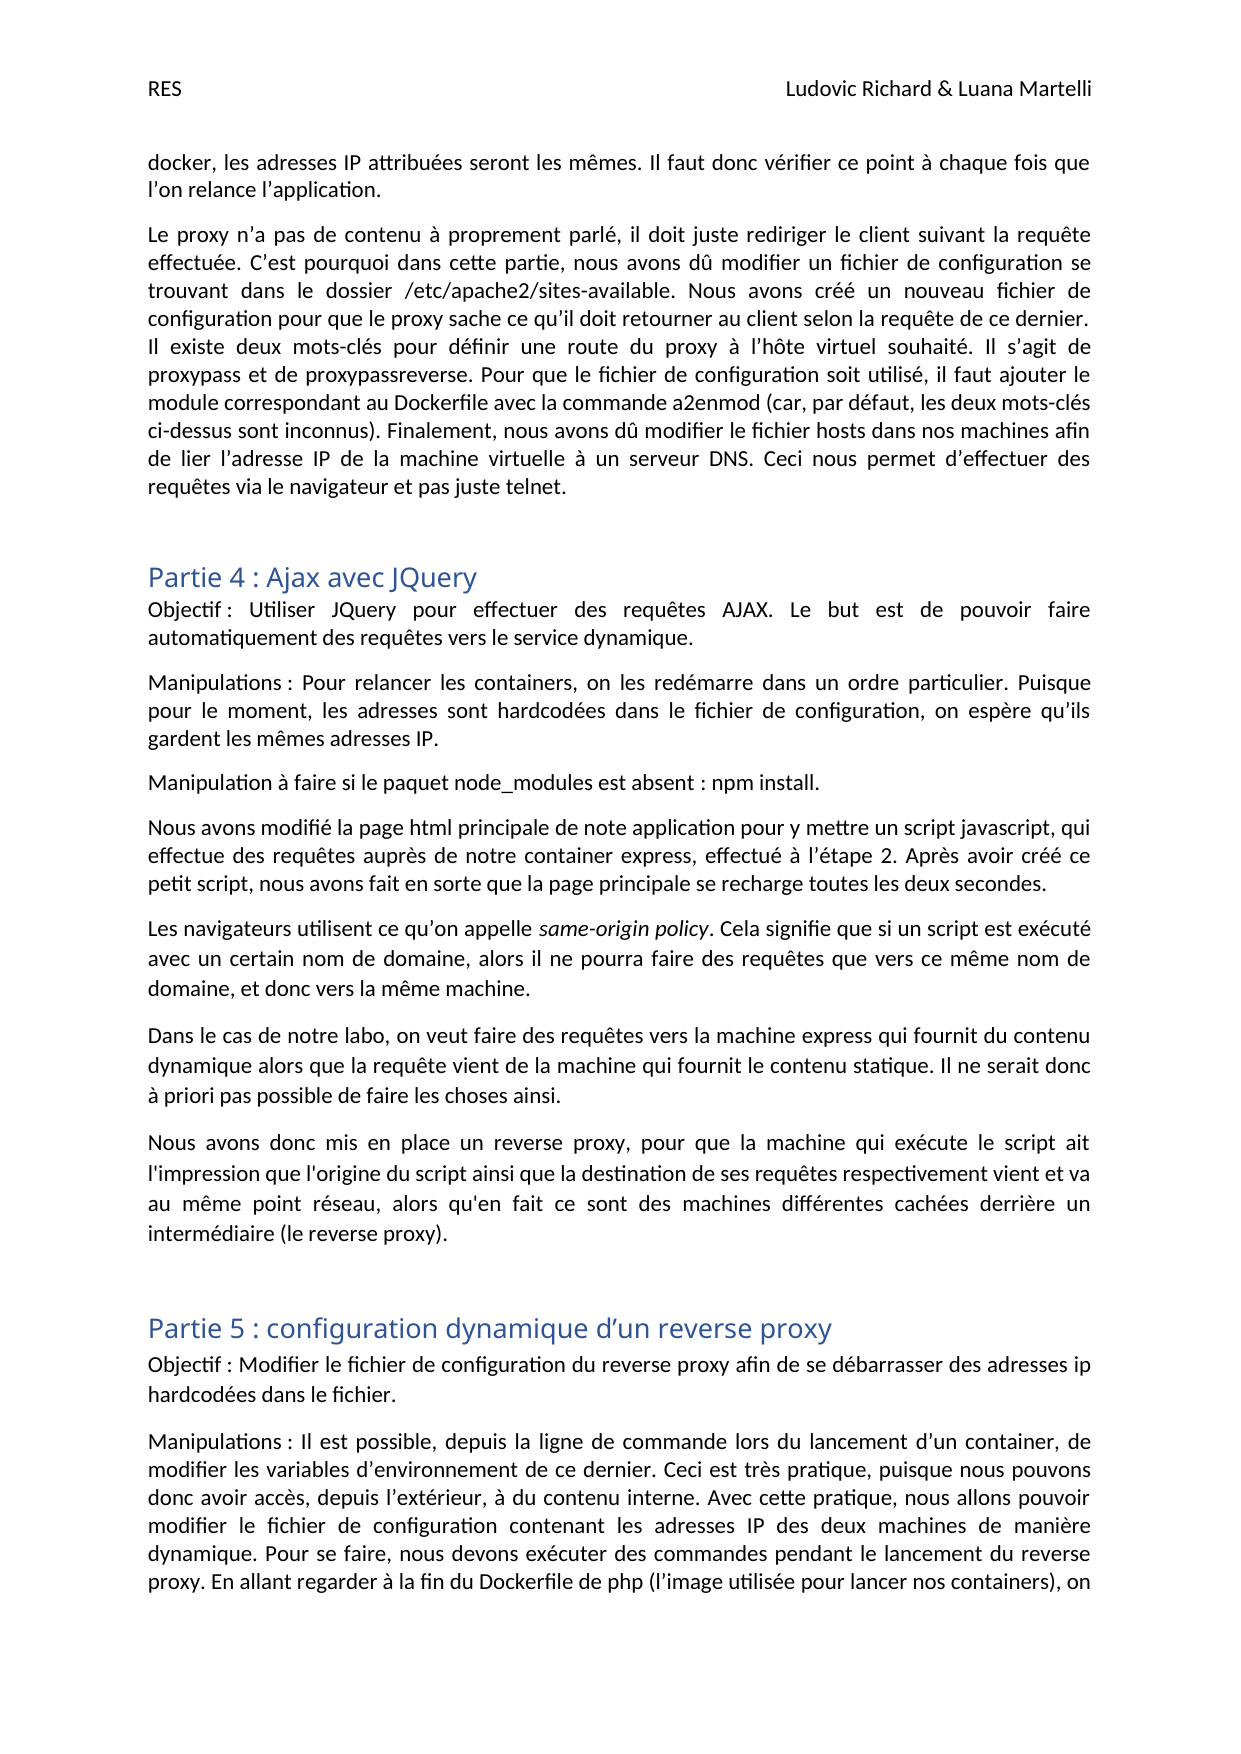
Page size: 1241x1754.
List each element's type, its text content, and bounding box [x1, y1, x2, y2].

text Objectif : Utiliser JQuery pour effectuer des requêtes AJAX. Le but est de pouvoir faire automatiquement des requêtes vers le service dynamique. [148, 595, 1093, 651]
text Nous avons donc mis en place un reverse proxy, pour que la machine qui exécute le script ait l'impression que l'origine du script ainsi que la destination de ses requêtes respectivement vient et va au même point réseau, alors qu'en fait ce sont des machines différentes cachées derrière un intermédiaire (le reverse proxy). [148, 1128, 1093, 1247]
text Dans le cas de notre labo, on veut faire des requêtes vers la machine express qui fournit du contenu dynamique alors que la requête vient de la machine qui fournit le contenu statique. Il ne serait donc à priori pas possible de faire les choses ainsi. [148, 1021, 1093, 1110]
text Nous avons modifié la page html principale de note application pour y mettre un script javascript, qui effectue des requêtes auprès de notre container express, effectué à l’étape 2. Après avoir créé ce petit script, nous avons fait en sorte que la page principale se recharge toutes les deux secondes. [148, 813, 1093, 897]
text Objectif : Modifier le fichier de configuration du reverse proxy afin de se débarrasser des adresses ip hardcodées dans le fichier. [148, 1350, 1093, 1408]
subtitle Partie 4 : Ajax avec JQuery [148, 558, 1093, 595]
text Le proxy n’a pas de contenu à proprement parlé, il doit juste rediriger le client suivant la requête effectuée. C’est pourquoi dans cette partie, nous avons dû modifier un fichier de configuration se trouvant dans le dossier /etc/apache2/sites-available. Nous avons créé un nouveau fichier de configuration pour que le proxy sache ce qu’il doit retourner au client selon la requête de ce dernier. Il existe deux mots-clés pour définir une route du proxy à l’hôte virtuel souhaité. Il s’agit de proxypass et de proxypassreverse. Pour que le fichier de configuration soit utilisé, il faut ajouter le module correspondant au Dockerfile avec la commande a2enmod (car, par défaut, les deux mots-clés ci-dessus sont inconnus). Finalement, nous avons dû modifier le fichier hosts dans nos machines afin de lier l’adresse IP de la machine virtuelle à un serveur DNS. Ceci nous permet d’effectuer des requêtes via le navigateur et pas juste telnet. [148, 220, 1093, 501]
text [148, 148, 1093, 204]
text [148, 1427, 1093, 1595]
text Manipulation à faire si le paquet node_modules est absent : npm install. [148, 768, 1093, 797]
text Manipulations : Pour relancer les containers, on les redémarre dans un ordre particulier. Puisque pour le moment, les adresses sont hardcodées dans le fichier de configuration, on espère qu’ils gardent les mêmes adresses IP. [148, 668, 1093, 752]
subtitle Partie 5 : configuration dynamique d’un reverse proxy [148, 1310, 1093, 1347]
text Les navigateurs utilisent ce qu’on appelle same-origin policy. Cela signifie que si un script est exécuté avec un certain nom de domaine, alors il ne pourra faire des requêtes que vers ce même nom de domaine, et donc vers la même machine. [148, 914, 1093, 1002]
